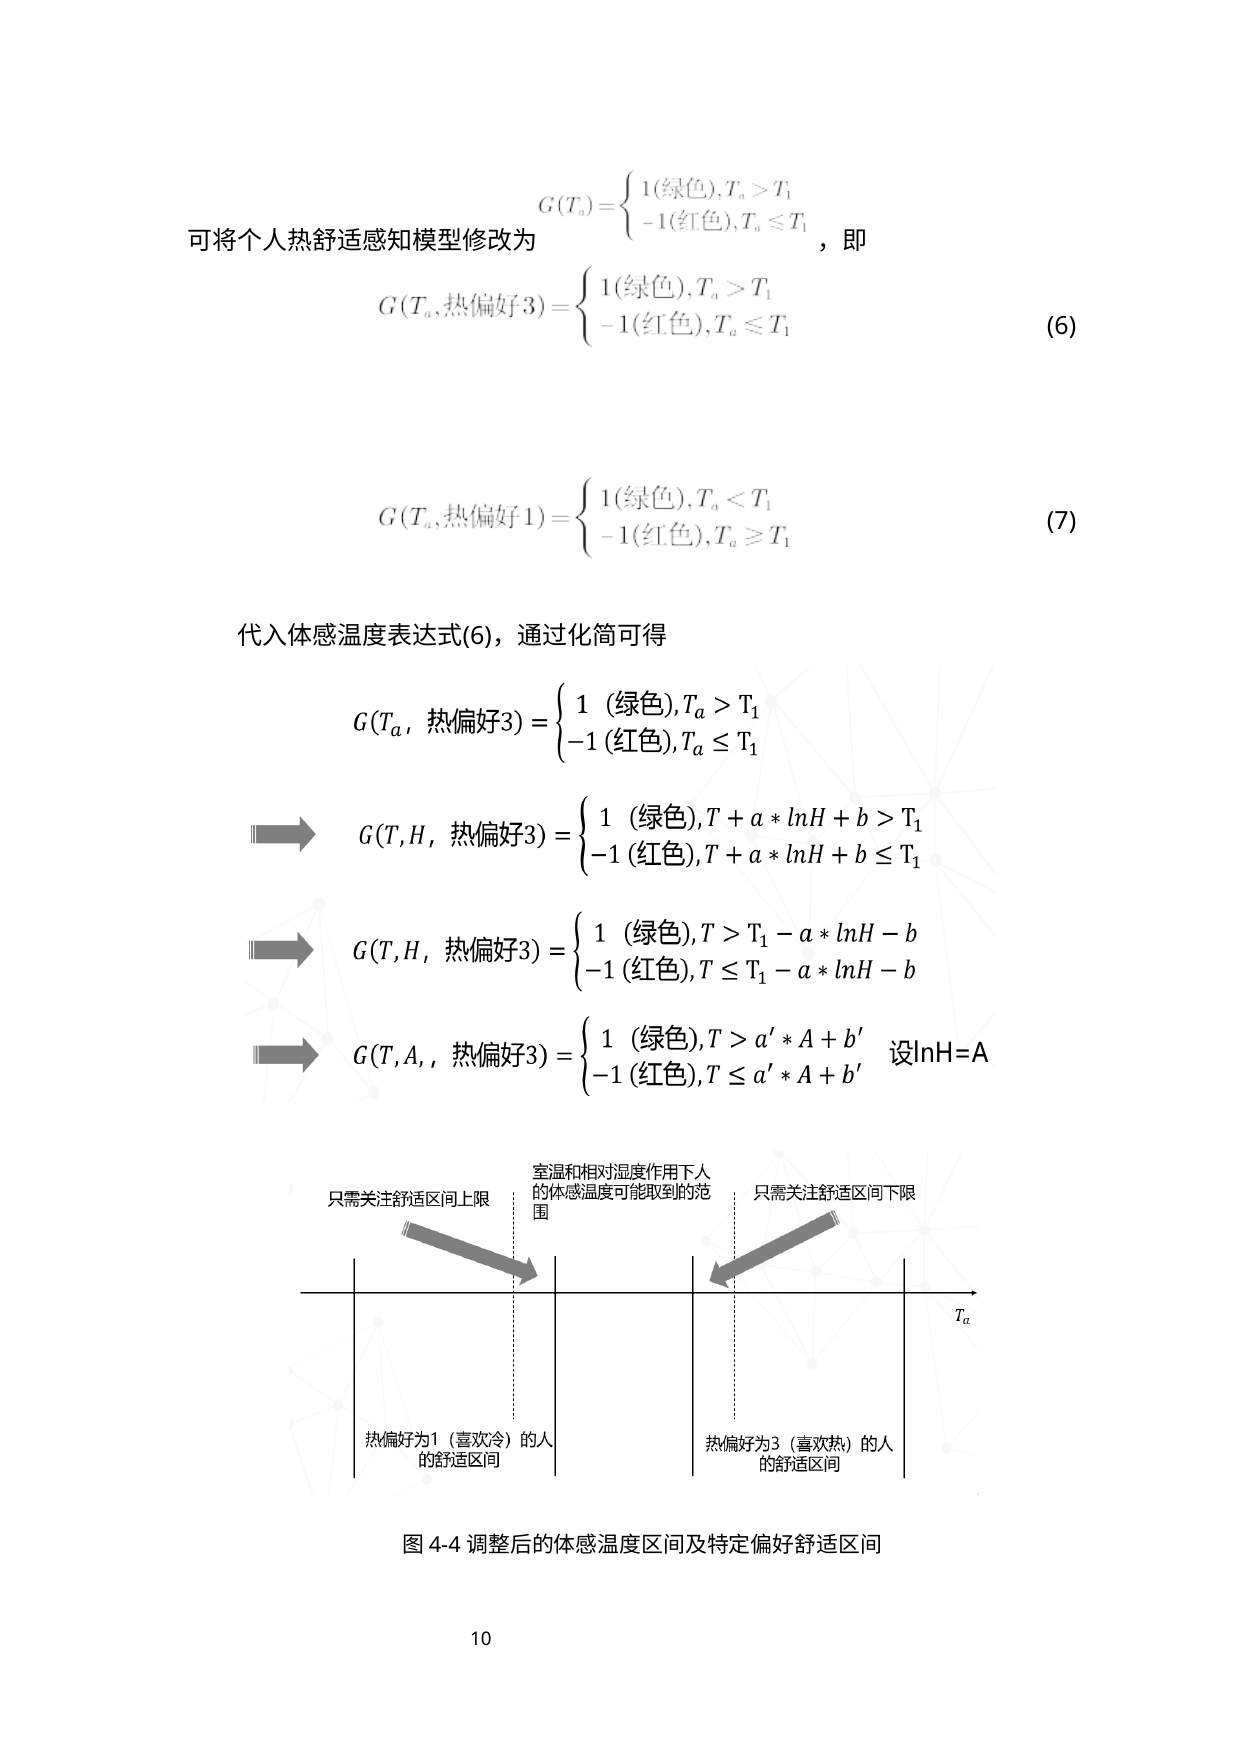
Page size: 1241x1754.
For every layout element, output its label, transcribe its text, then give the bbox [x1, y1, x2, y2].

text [187, 162, 1053, 259]
text 代入体感温度表达式(6)，通过化简可得 [187, 601, 1053, 666]
table_header () [1003, 260, 1120, 406]
table_header [176, 471, 1002, 568]
table_header [176, 260, 1002, 406]
picture [289, 1150, 979, 1495]
table_header () [1003, 471, 1120, 568]
picture [244, 665, 996, 1102]
